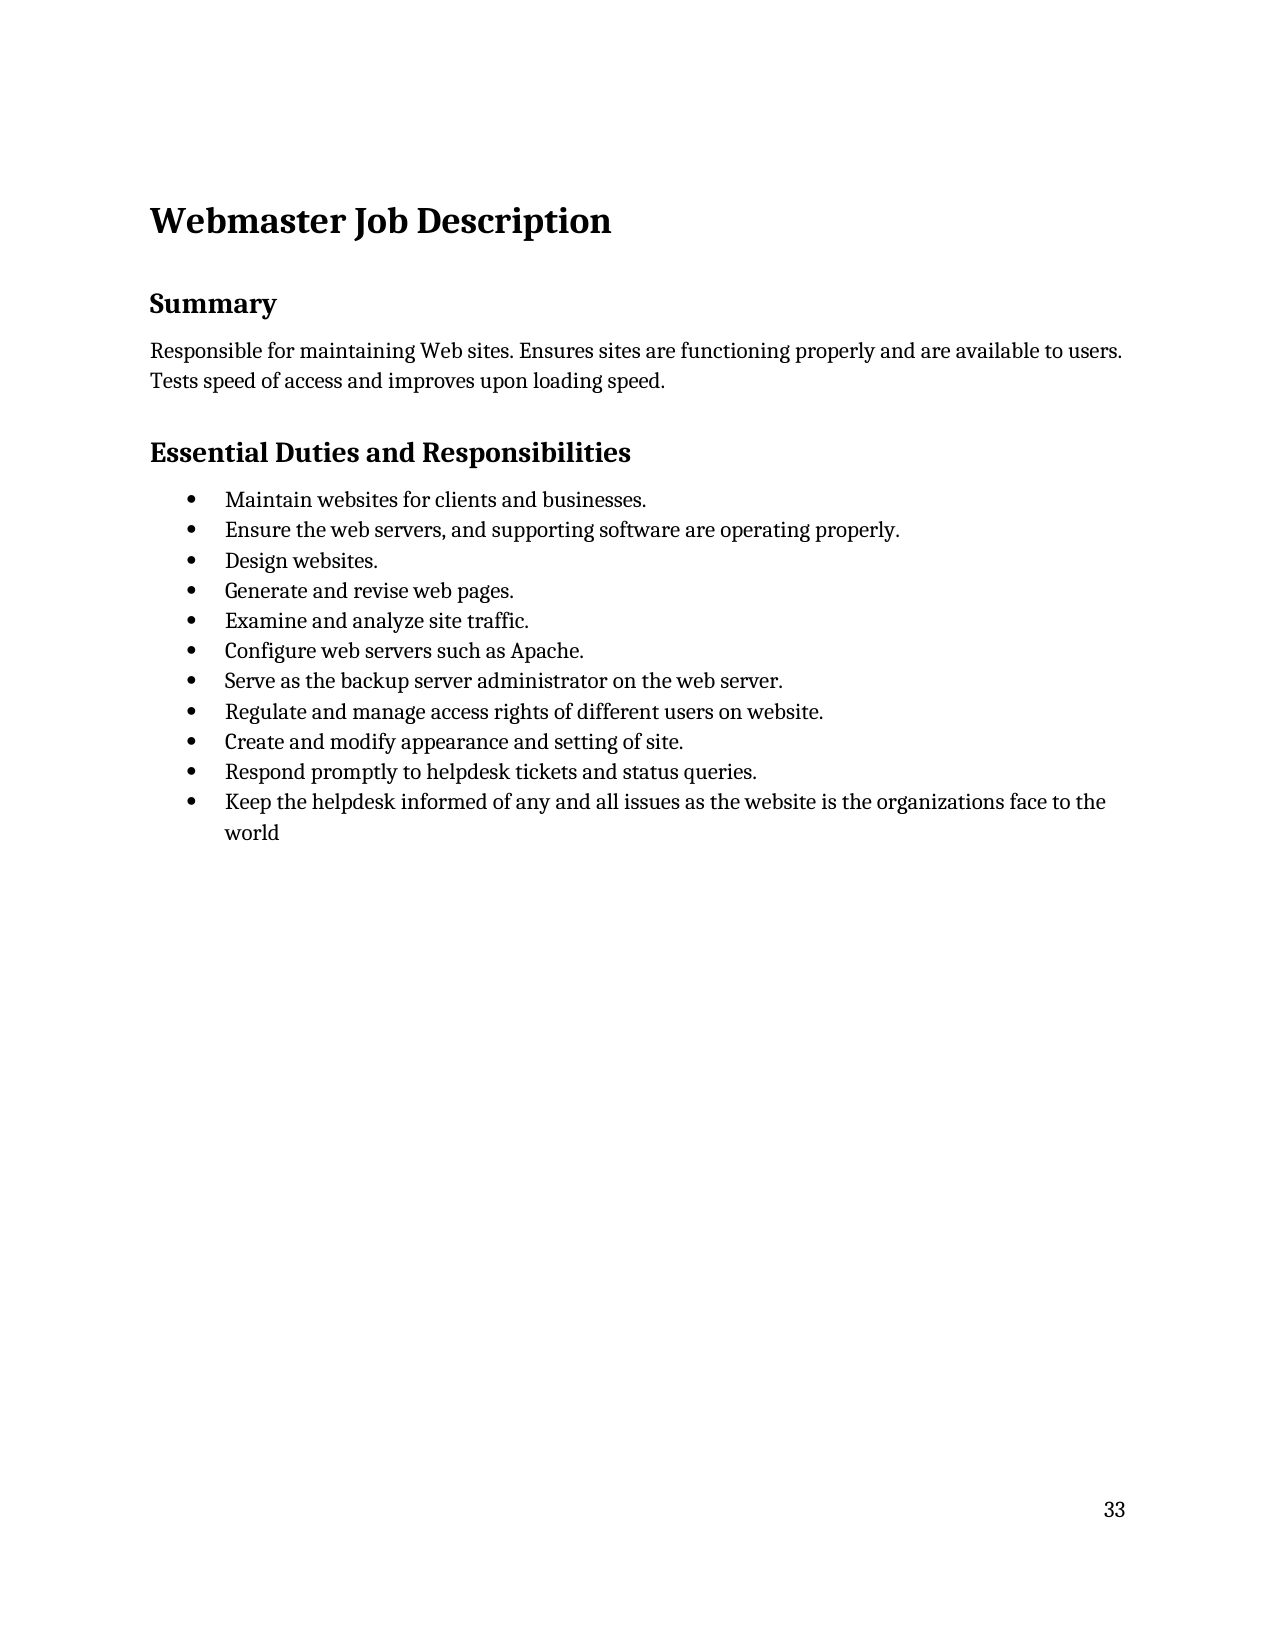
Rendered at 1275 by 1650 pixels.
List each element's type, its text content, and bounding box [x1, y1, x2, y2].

list Configure web servers such as Apache. [187, 638, 1125, 664]
subtitle Summary [150, 287, 1125, 321]
list Design websites. [187, 547, 1125, 574]
list Keep the helpdesk informed of any and all issues as the website is the organizations face to the world [187, 789, 1125, 846]
list Generate and revise web pages. [187, 578, 1125, 604]
list Create and modify appearance and setting of site. [187, 729, 1125, 755]
subtitle Essential Duties and Responsibilities [150, 436, 1125, 469]
list Maintain websites for clients and businesses. [187, 487, 1125, 513]
list Serve as the backup server administrator on the web server. [187, 668, 1125, 695]
subtitle Webmaster Job Description [150, 200, 1125, 243]
list Examine and analyze site traffic. [187, 608, 1125, 634]
list Respond promptly to helpdesk tickets and status queries. [187, 759, 1125, 785]
list Regulate and manage access rights of different users on website. [187, 698, 1125, 725]
text Responsible for maintaining Web sites. Ensures sites are functioning properly and are available to users. Tests speed of access and improves upon loading speed. [150, 338, 1125, 395]
list Ensure the web servers, and supporting software are operating properly. [187, 517, 1125, 544]
